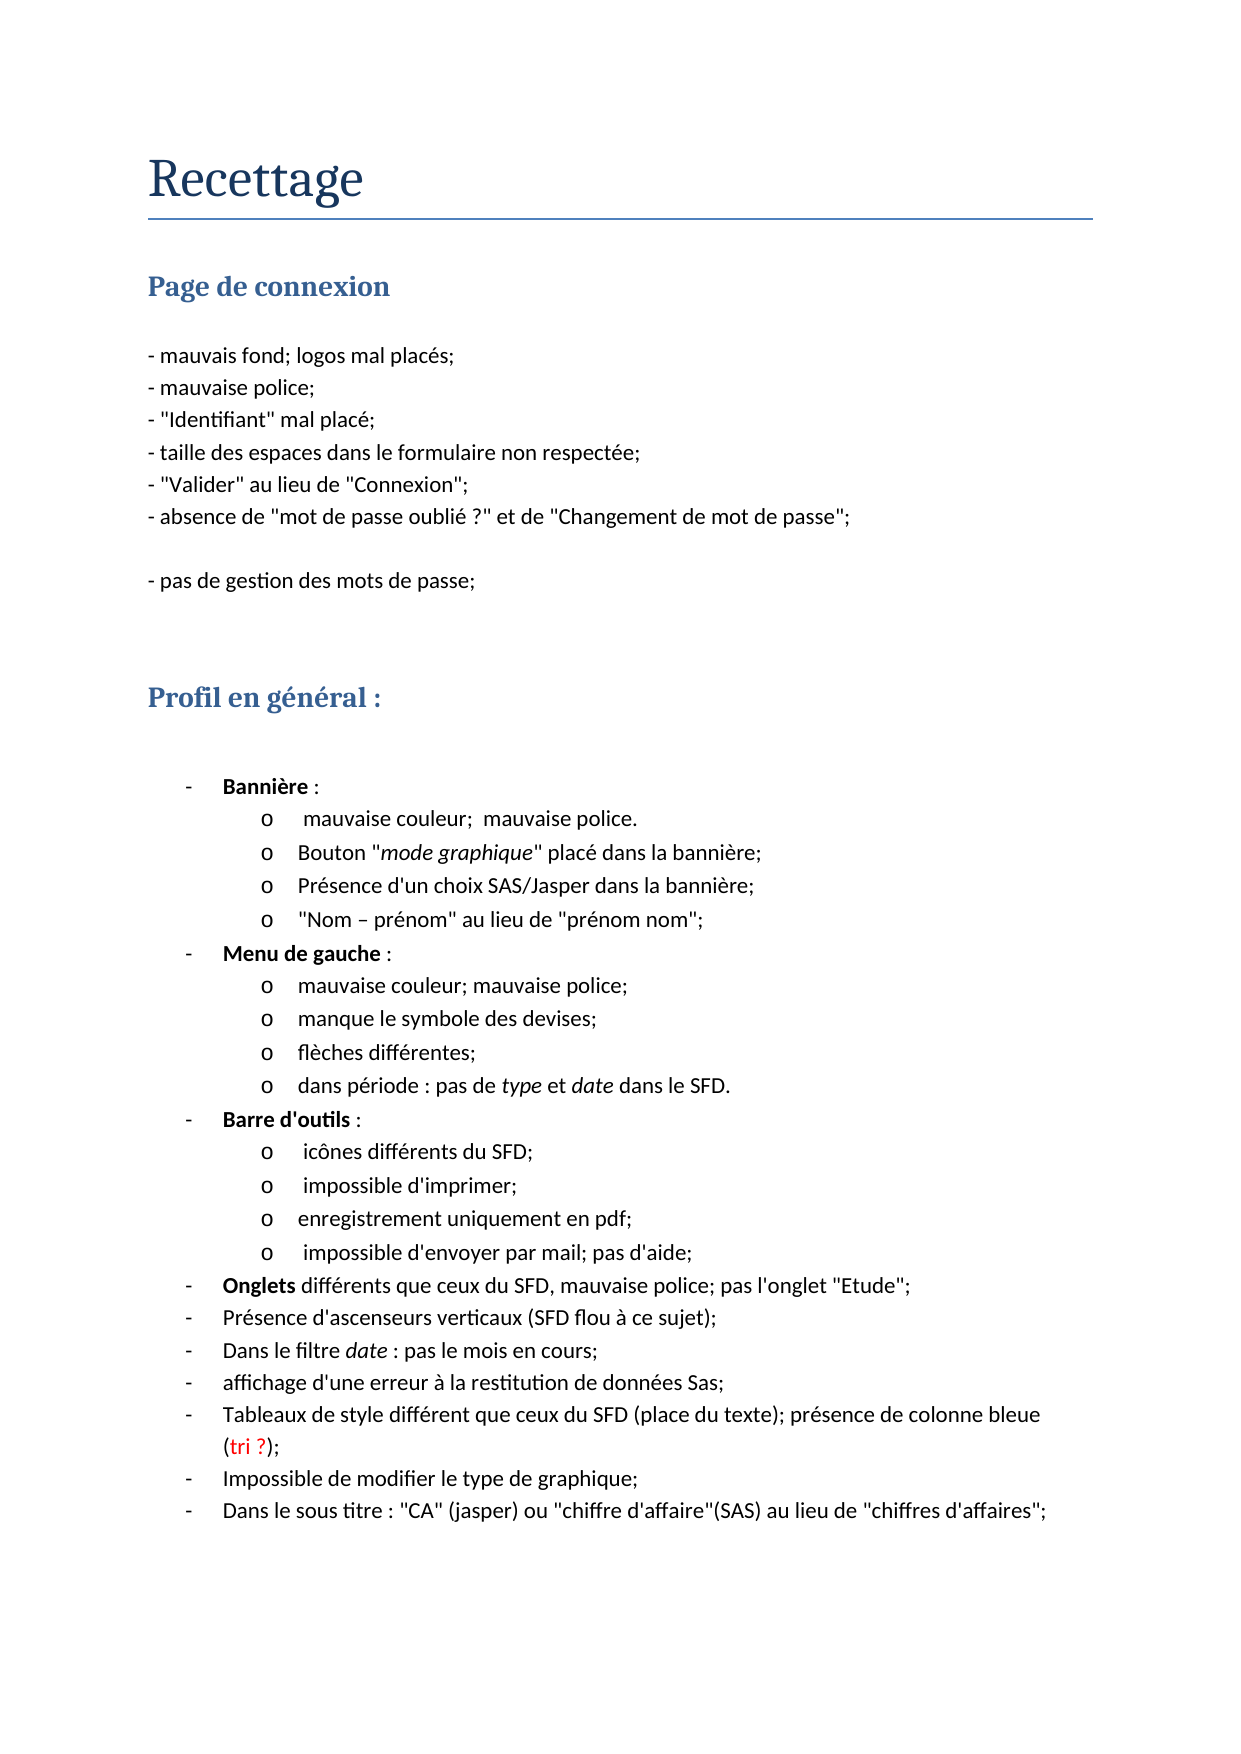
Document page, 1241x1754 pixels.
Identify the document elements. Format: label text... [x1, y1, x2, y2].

list Menu de gauche : [185, 939, 1093, 967]
list impossible d'envoyer par mail; pas d'aide; [260, 1238, 1093, 1267]
text - pas de gestion des mots de passe; [148, 566, 1093, 594]
list Onglets différents que ceux du SFD, mauvaise police; pas l'onglet "Etude"; [185, 1271, 1093, 1299]
list Présence d'un choix SAS/Jasper dans la bannière; [260, 872, 1093, 901]
list Dans le filtre date : pas le mois en cours; [185, 1336, 1093, 1364]
list Présence d'ascenseurs verticaux (SFD flou à ce sujet); [185, 1303, 1093, 1332]
list affichage d'une erreur à la restitution de données Sas; [185, 1368, 1093, 1396]
list Impossible de modifier le type de graphique; [185, 1464, 1093, 1492]
list manque le symbole des devises; [260, 1004, 1093, 1033]
text - taille des espaces dans le formulaire non respectée; [148, 438, 1093, 466]
list enregistrement uniquement en pdf; [260, 1204, 1093, 1233]
text - "Valider" au lieu de "Connexion"; [148, 470, 1093, 498]
text - "Identifiant" mal placé; [148, 405, 1093, 433]
subtitle Profil en général : [148, 681, 1093, 714]
list Bannière : [185, 772, 1093, 800]
list flèches différentes; [260, 1038, 1093, 1067]
list Bouton "mode graphique" placé dans la bannière; [260, 838, 1093, 867]
text - absence de "mot de passe oublié ?" et de "Changement de mot de passe"; [148, 502, 1093, 530]
list "Nom – prénom" au lieu de "prénom nom"; [260, 905, 1093, 934]
title Recettage [148, 148, 1093, 218]
subtitle Page de connexion [148, 270, 1093, 304]
list Barre d'outils : [185, 1105, 1093, 1133]
list impossible d'imprimer; [260, 1171, 1093, 1200]
list Dans le sous titre : "CA" (jasper) ou "chiffre d'affaire"(SAS) au lieu de "chiffres d'affaires"; [185, 1497, 1093, 1525]
list icônes différents du SFD; [260, 1137, 1093, 1166]
list dans période : pas de type et date dans le SFD. [260, 1071, 1093, 1101]
text - mauvaise police; [148, 373, 1093, 401]
list Tableaux de style différent que ceux du SFD (place du texte); présence de colonne bleue (tri ?); [185, 1400, 1093, 1460]
list mauvaise couleur; mauvaise police. [260, 804, 1093, 834]
text - mauvais fond; logos mal placés; [148, 341, 1093, 369]
list mauvaise couleur; mauvaise police; [260, 971, 1093, 1000]
